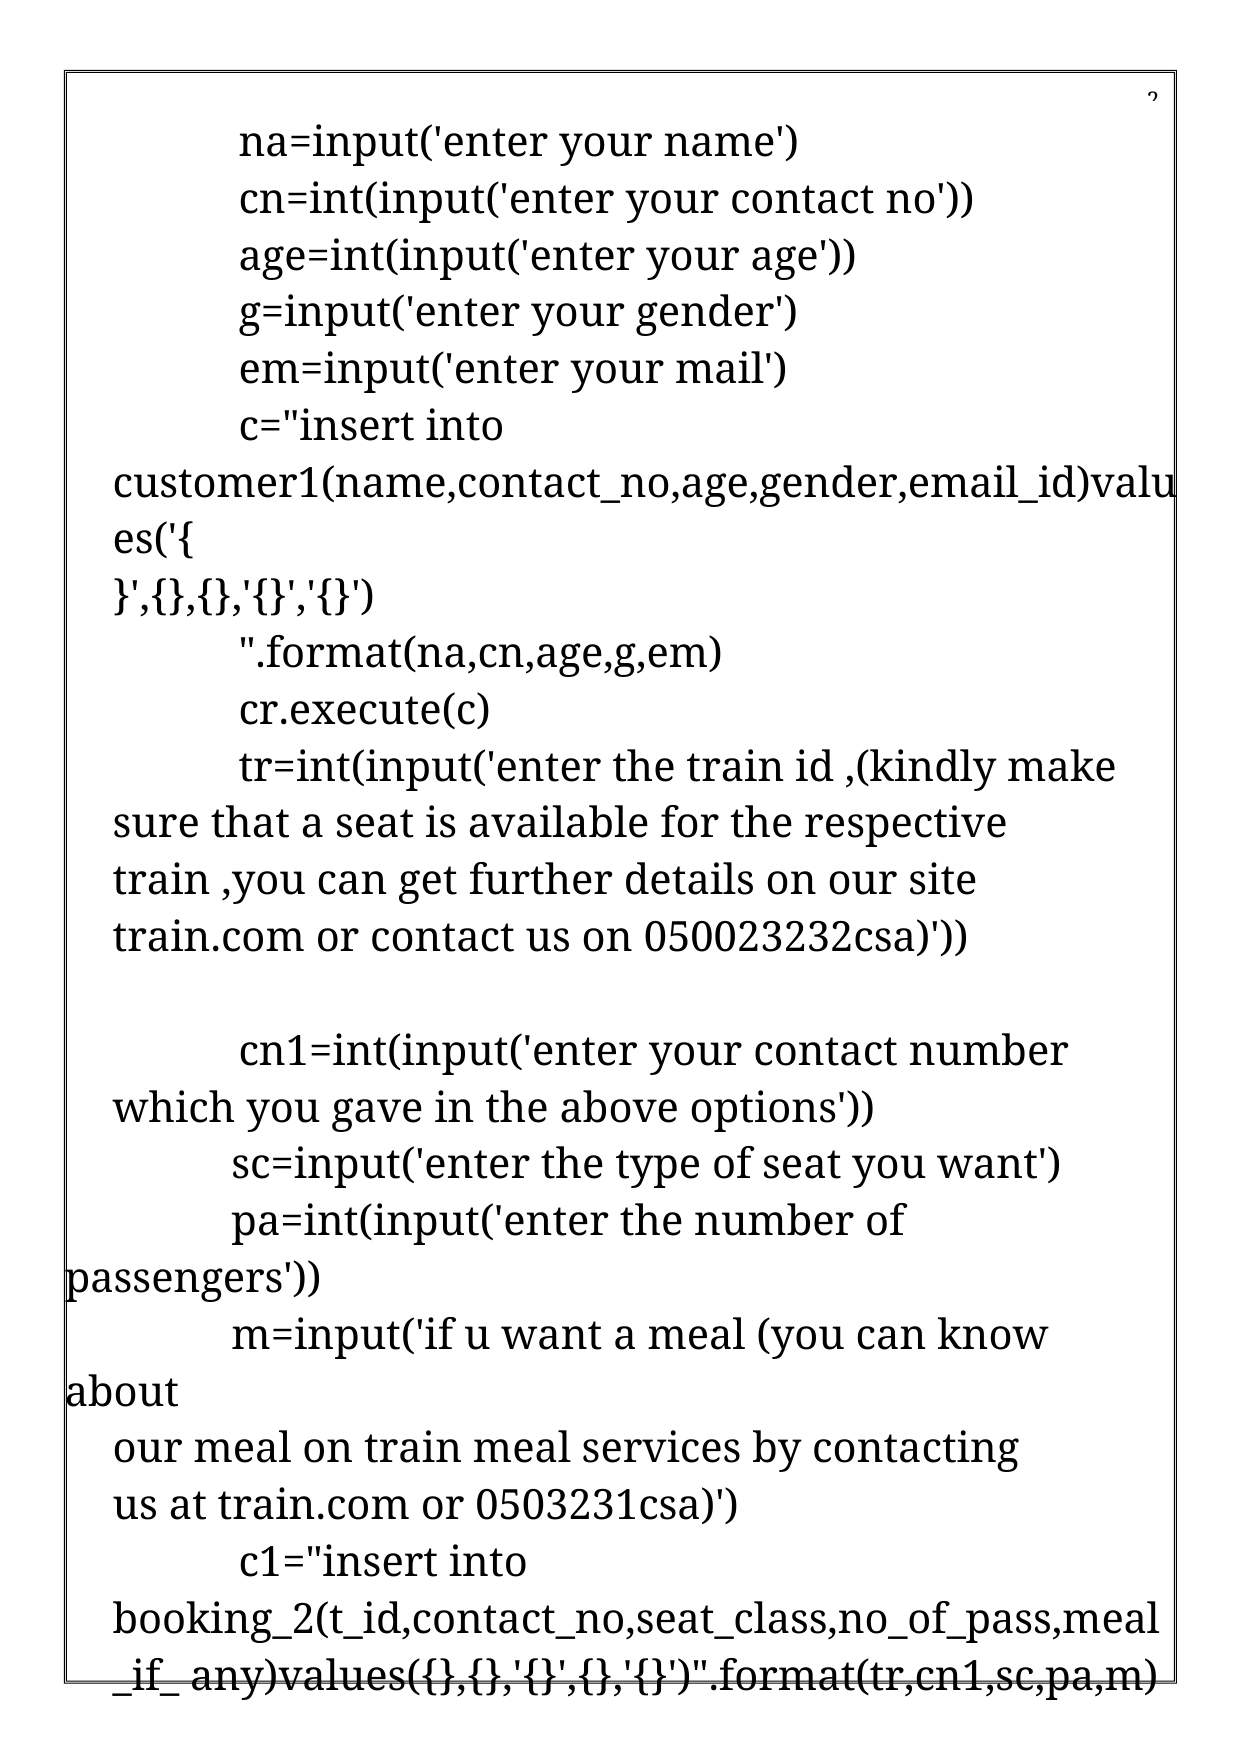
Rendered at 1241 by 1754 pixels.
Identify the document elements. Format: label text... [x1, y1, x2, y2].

text pa=int(input('enter the number of passengers')) [64, 1191, 1120, 1305]
text }',{},{},'{}','{}') ".format(na,cn,age,g,em) cr.execute(c) [112, 566, 803, 737]
text na=input('enter your name') cn=int(input('enter your contact no')) age=int(input('enter your age')) g=input('enter your gender') em=input('enter your mail') [238, 112, 1015, 396]
text tr=int(input('enter the train id ,(kindly make sure that a seat is available for the respective train ,you can get further details on our site train.com or contact us on 050023232csa)')) [112, 737, 1157, 964]
text c="insert into customer1(name,contact_no,age,gender,email_id)values('{ [112, 396, 1178, 566]
text m=input('if u want a meal (you can know about [64, 1305, 1120, 1418]
text c1="insert into booking_2(t_id,contact_no,seat_class,no_of_pass,meal_if_ any)values({},{},'{}',{},'{}')".format(tr,cn1,sc,pa,m) [112, 1532, 1178, 1702]
text sc=input('enter the type of seat you want') [64, 1134, 1120, 1191]
text our meal on train meal services by contacting us at train.com or 0503231csa)') [112, 1418, 1031, 1532]
text cn1=int(input('enter your contact number which you gave in the above options')) [112, 1021, 1120, 1134]
